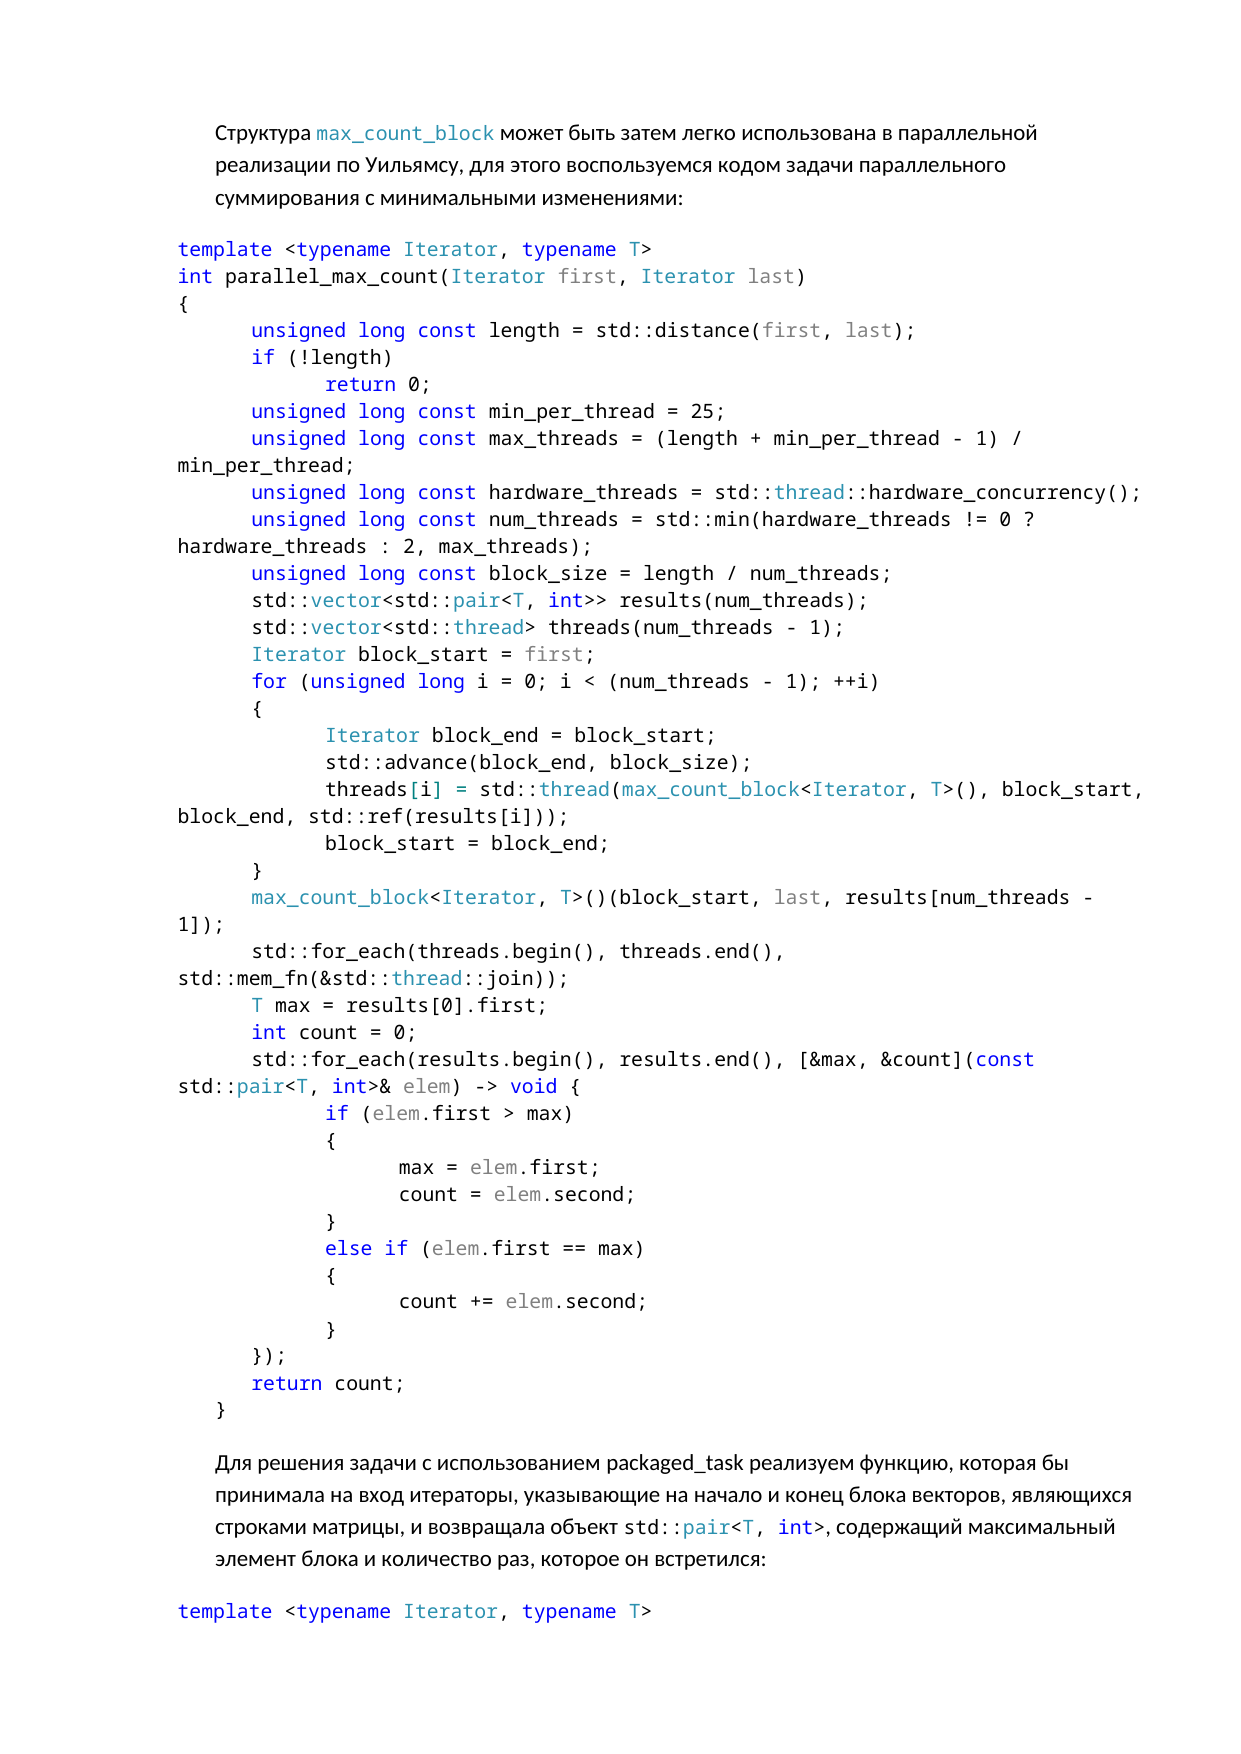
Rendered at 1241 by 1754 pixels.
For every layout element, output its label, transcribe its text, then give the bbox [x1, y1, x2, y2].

text Iterator block_start = first; [177, 640, 1152, 667]
text unsigned long const num_threads = std::min(hardware_threads != 0 ? hardware_threads : 2, max_threads); [177, 505, 1152, 559]
text template <typename Iterator, typename T> [177, 236, 1152, 263]
text count = elem.second; [177, 1180, 1152, 1207]
text unsigned long const hardware_threads = std::thread::hardware_concurrency(); [177, 478, 1152, 505]
text max = elem.first; [177, 1153, 1152, 1180]
text Для решения задачи с использованием packaged_task реализуем функцию, которая бы принимала на вход итераторы, указывающие на начало и конец блока векторов, являющихся строками матрицы, и возвращала объект std::pair<T, int>, содержащий максимальный элемент блока и количество раз, которое он встретился: [215, 1448, 1152, 1572]
text std::for_each(results.begin(), results.end(), [&max, &count](const std::pair<T, int>& elem) -> void { [177, 1045, 1152, 1099]
text { [177, 1261, 1152, 1288]
text T max = results[0].first; [177, 991, 1152, 1018]
text unsigned long const max_threads = (length + min_per_thread - 1) / min_per_thread; [177, 424, 1152, 478]
text } [177, 856, 1152, 883]
text int parallel_max_count(Iterator first, Iterator last) [177, 263, 1152, 289]
text int count = 0; [177, 1018, 1152, 1045]
text unsigned long const min_per_thread = 25; [177, 397, 1152, 424]
text } [177, 1207, 1152, 1234]
text } [177, 1315, 1152, 1342]
text { [177, 1126, 1152, 1153]
text { [177, 694, 1152, 721]
text Структура max_count_block может быть затем легко использована в параллельной реализации по Уильямсу, для этого воспользуемся кодом задачи параллельного суммирования с минимальными изменениями: [215, 118, 1152, 211]
text std::vector<std::pair<T, int>> results(num_threads); [177, 586, 1152, 613]
text } [215, 1396, 1152, 1423]
text count += elem.second; [177, 1288, 1152, 1315]
text std::vector<std::thread> threads(num_threads - 1); [177, 613, 1152, 640]
text if (elem.first > max) [177, 1099, 1152, 1126]
text { [177, 289, 1152, 317]
text if (!length) [177, 343, 1152, 371]
text for (unsigned long i = 0; i < (num_threads - 1); ++i) [177, 667, 1152, 694]
text return 0; [177, 371, 1152, 397]
text Iterator block_end = block_start; [177, 721, 1152, 748]
text threads[i] = std::thread(max_count_block<Iterator, T>(), block_start, block_end, std::ref(results[i])); [177, 775, 1152, 829]
text }); [177, 1342, 1152, 1369]
text return count; [177, 1369, 1152, 1396]
text std::advance(block_end, block_size); [177, 748, 1152, 775]
text else if (elem.first == max) [177, 1234, 1152, 1261]
text std::for_each(threads.begin(), threads.end(), std::mem_fn(&std::thread::join)); [177, 937, 1152, 991]
text max_count_block<Iterator, T>()(block_start, last, results[num_threads - 1]); [177, 883, 1152, 937]
text template <typename Iterator, typename T> [177, 1597, 1152, 1624]
text unsigned long const length = std::distance(first, last); [177, 317, 1152, 343]
text unsigned long const block_size = length / num_threads; [177, 559, 1152, 586]
text block_start = block_end; [177, 829, 1152, 856]
